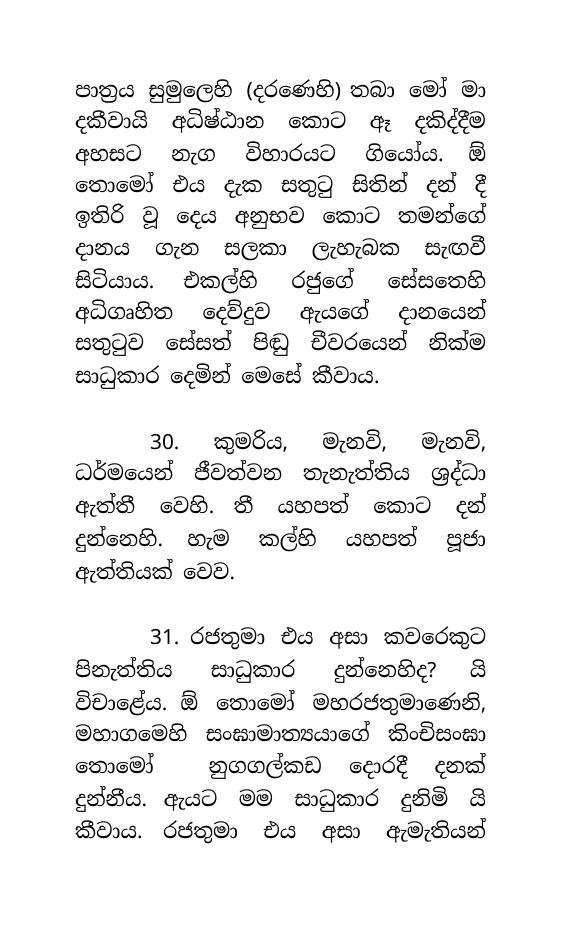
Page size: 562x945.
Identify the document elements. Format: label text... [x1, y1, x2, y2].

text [75, 622, 486, 845]
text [75, 75, 486, 390]
text 30. කුමරිය, මැනවි, මැනවි, ධර්මයෙන් ජීවත්වන තැනැත්තිය ශ්‍ර‍ද්ධා ඇත්තී වෙහි. තී යහපත් කොට දන් දුන්නෙහි. හැම කල්හි යහපත් පූජා ඇත්තියක් වෙව. [75, 427, 486, 586]
